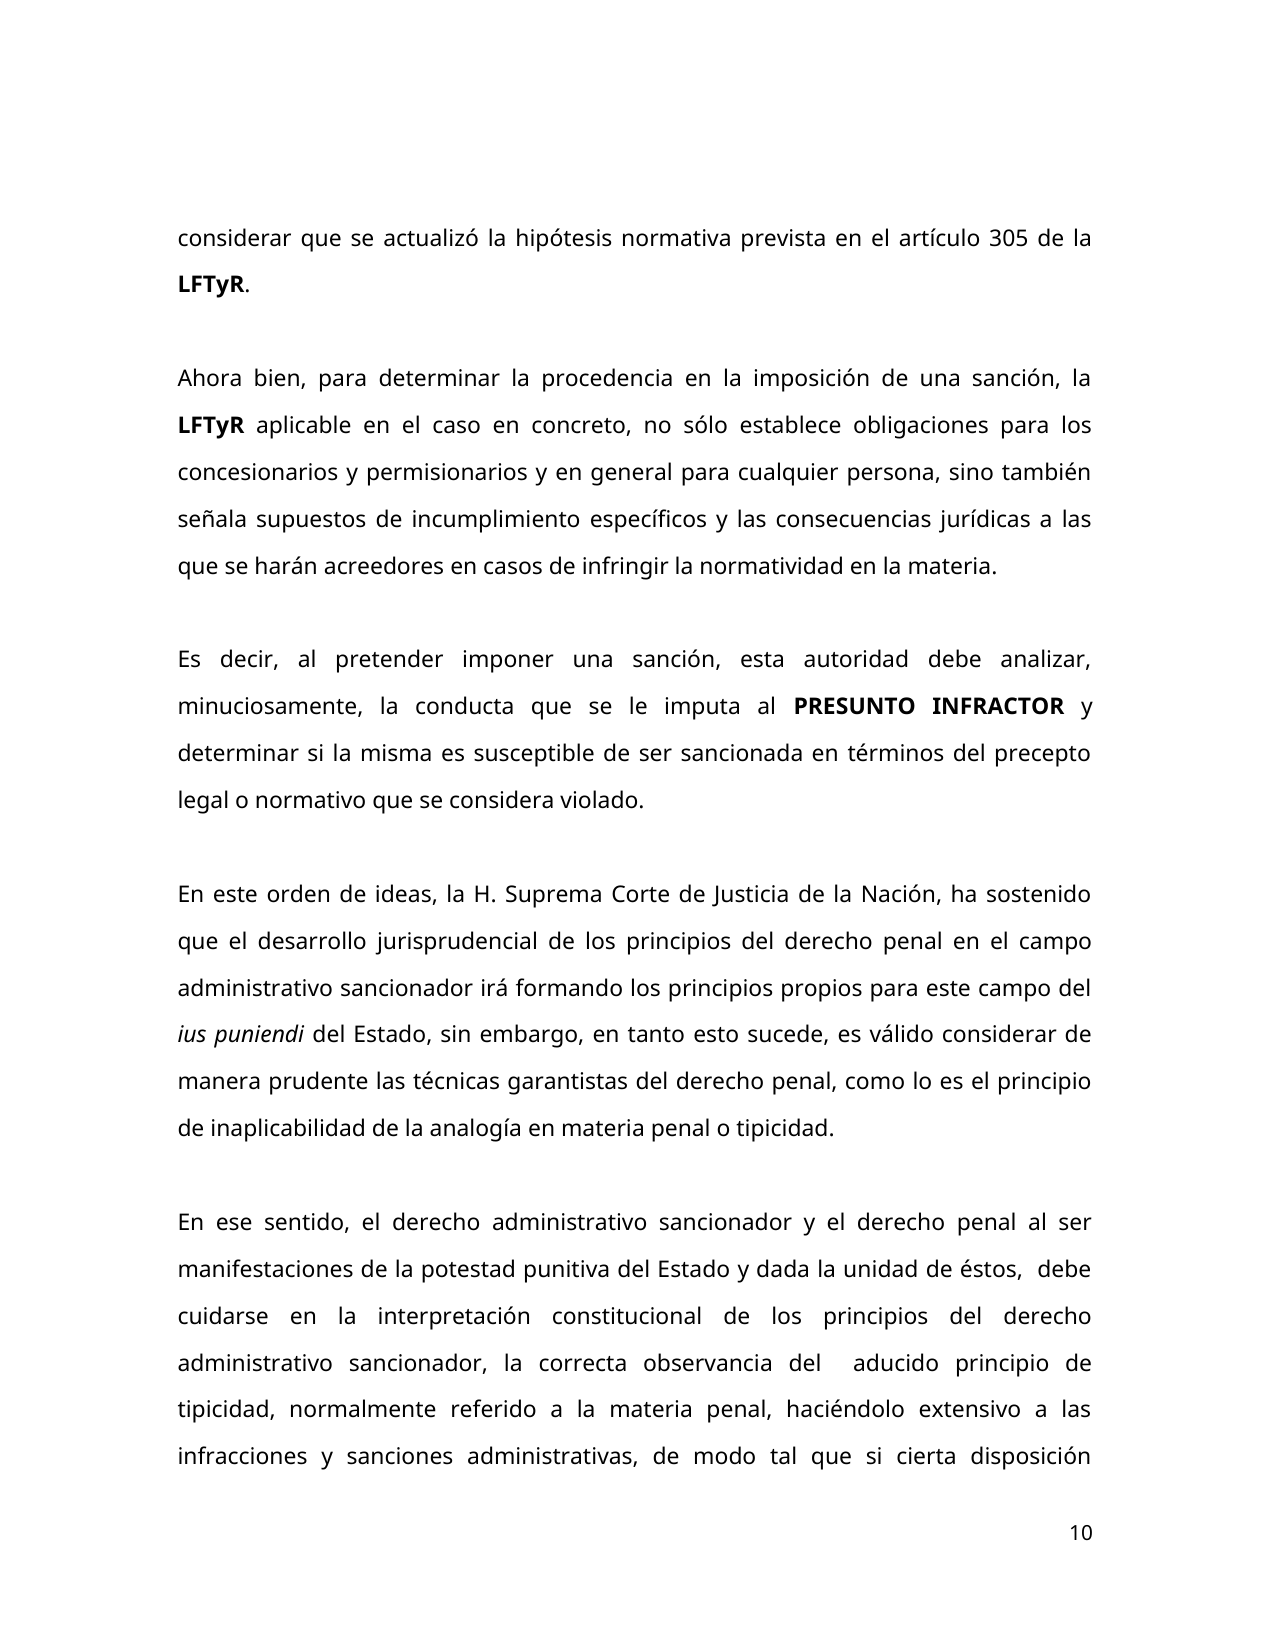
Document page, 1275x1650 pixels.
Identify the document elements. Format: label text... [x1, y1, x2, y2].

text Ahora bien, para determinar la procedencia en la imposición de una sanción, la LFTyR aplicable en el caso en concreto, no sólo establece obligaciones para los concesionarios y permisionarios y en general para cualquier persona, sino también señala supuestos de incumplimiento específicos y las consecuencias jurídicas a las que se harán acreedores en casos de infringir la normatividad en la materia. [177, 362, 1093, 581]
text Es decir, al pretender imponer una sanción, esta autoridad debe analizar, minuciosamente, la conducta que se le imputa al PRESUNTO INFRACTOR y determinar si la misma es susceptible de ser sancionada en términos del precepto legal o normativo que se considera violado. [177, 643, 1093, 815]
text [177, 222, 1093, 300]
text En este orden de ideas, la H. Suprema Corte de Justicia de la Nación, ha sostenido que el desarrollo jurisprudencial de los principios del derecho penal en el campo administrativo sancionador irá formando los principios propios para este campo del ius puniendi del Estado, sin embargo, en tanto esto sucede, es válido considerar de manera prudente las técnicas garantistas del derecho penal, como lo es el principio de inaplicabilidad de la analogía en materia penal o tipicidad. [177, 878, 1093, 1143]
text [177, 1206, 1093, 1472]
